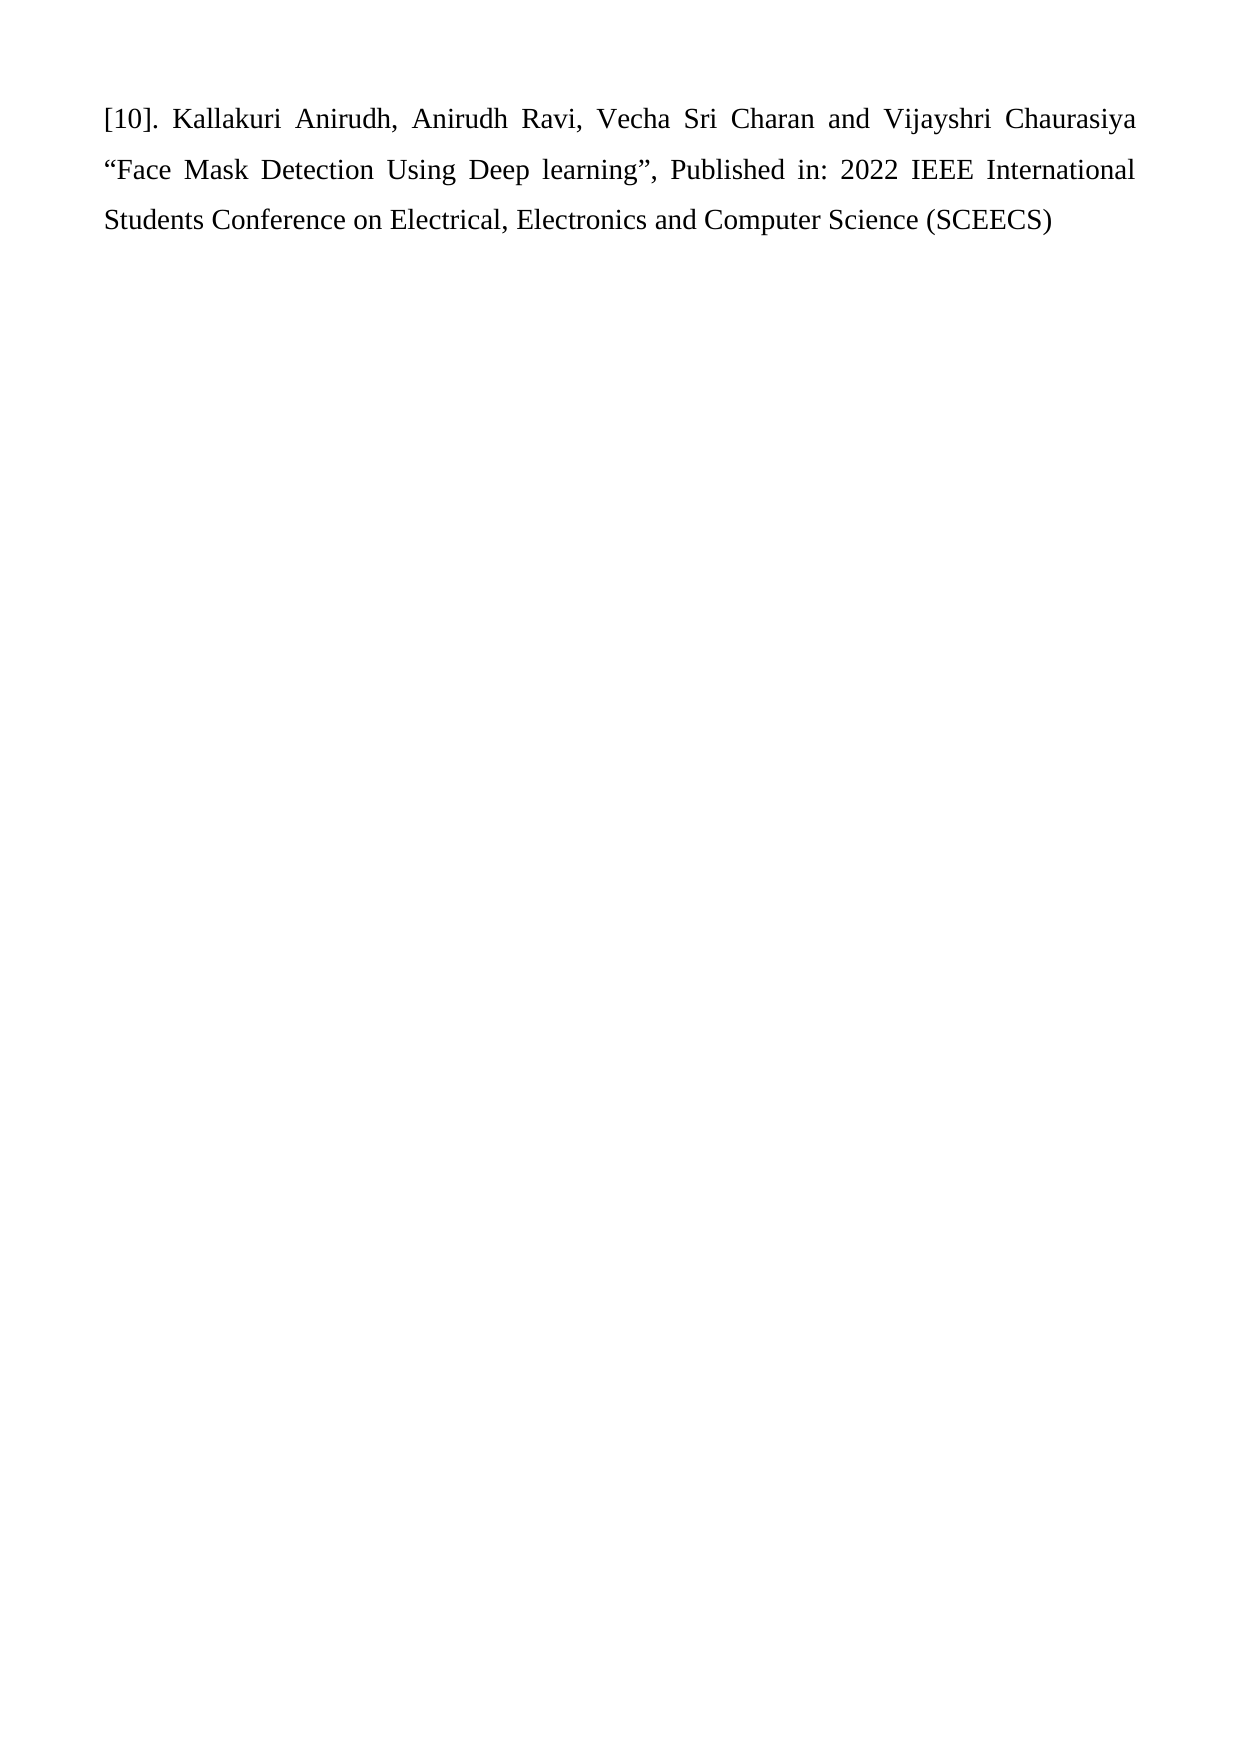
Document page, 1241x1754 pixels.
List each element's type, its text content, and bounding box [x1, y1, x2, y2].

text [10]. Kallakuri Anirudh, Anirudh Ravi, Vecha Sri Charan and Vijayshri Chaurasiya “Face Mask Detection Using Deep learning”, Published in: 2022 IEEE International Students Conference on Electrical, Electronics and Computer Science (SCEECS) [103, 102, 1137, 236]
